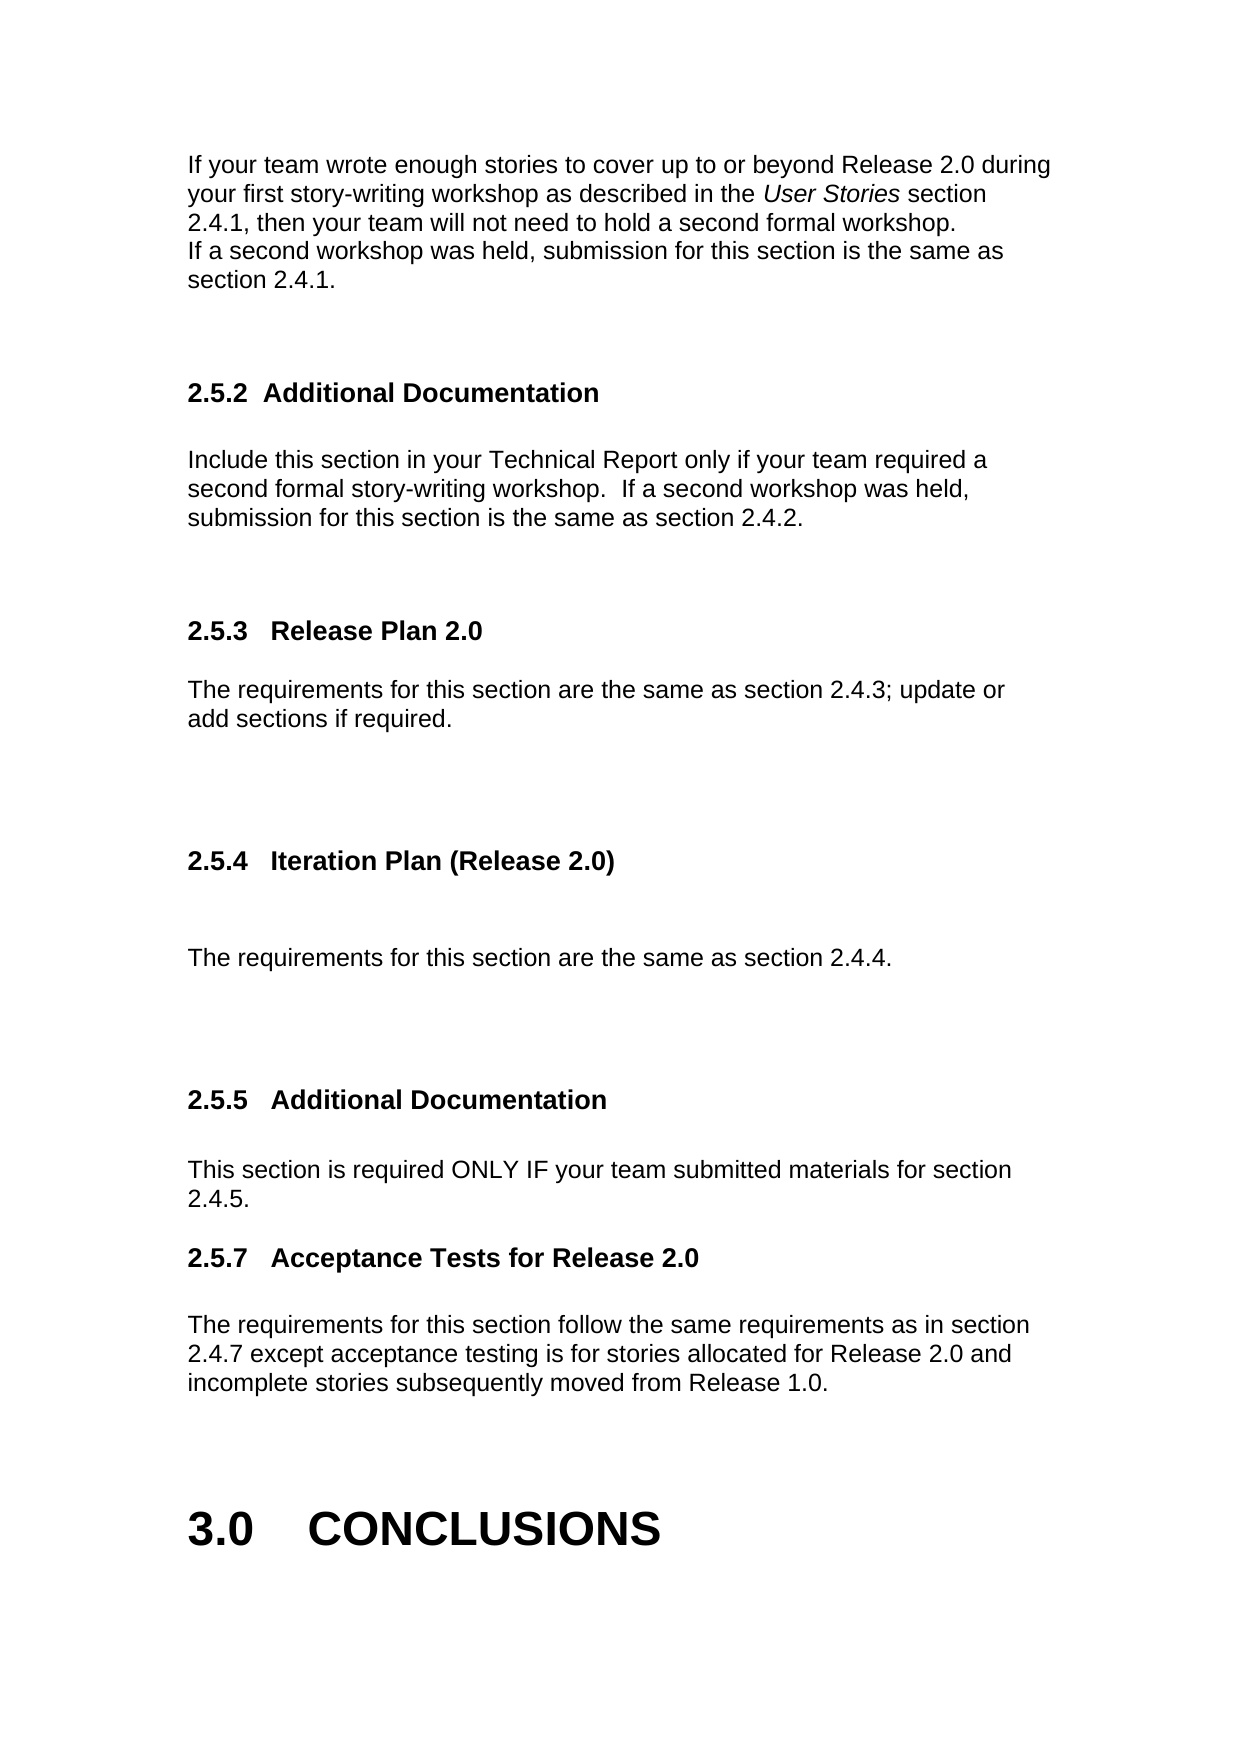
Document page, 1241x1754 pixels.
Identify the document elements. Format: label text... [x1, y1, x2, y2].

text If a second workshop was held, submission for this section is the same as section 2.4.1. [187, 236, 1053, 294]
text The requirements for this section are the same as section 2.4.3; update or add sections if required. [187, 675, 1053, 733]
subtitle 2.5.3 Release Plan 2.0 [187, 615, 1053, 646]
text Include this section in your Technical Report only if your team required a second formal story-writing workshop. If a second workshop was held, submission for this section is the same as section 2.4.2. [187, 445, 1053, 532]
subtitle 2.5.4 Iteration Plan (Release 2.0) [187, 845, 1053, 877]
text If your team wrote enough stories to cover up to or beyond Release 2.0 during your first story-writing workshop as described in the User Stories section 2.4.1, then your team will not need to hold a second formal workshop. [187, 150, 1053, 236]
subtitle 2.5.2 Additional Documentation [187, 377, 1053, 408]
subtitle 2.5.5 Additional Documentation [187, 1084, 1053, 1115]
text The requirements for this section are the same as section 2.4.4. [187, 943, 1053, 972]
text This section is required ONLY IF your team submitted materials for section 2.4.5. [187, 1124, 1053, 1212]
text The requirements for this section follow the same requirements as in section 2.4.7 except acceptance testing is for stories allocated for Release 2.0 and incomplete stories subsequently moved from Release 1.0. [187, 1310, 1053, 1396]
subtitle 3.0 CONCLUSIONS [187, 1500, 1053, 1556]
subtitle 2.5.7 Acceptance Tests for Release 2.0 [187, 1242, 1053, 1273]
